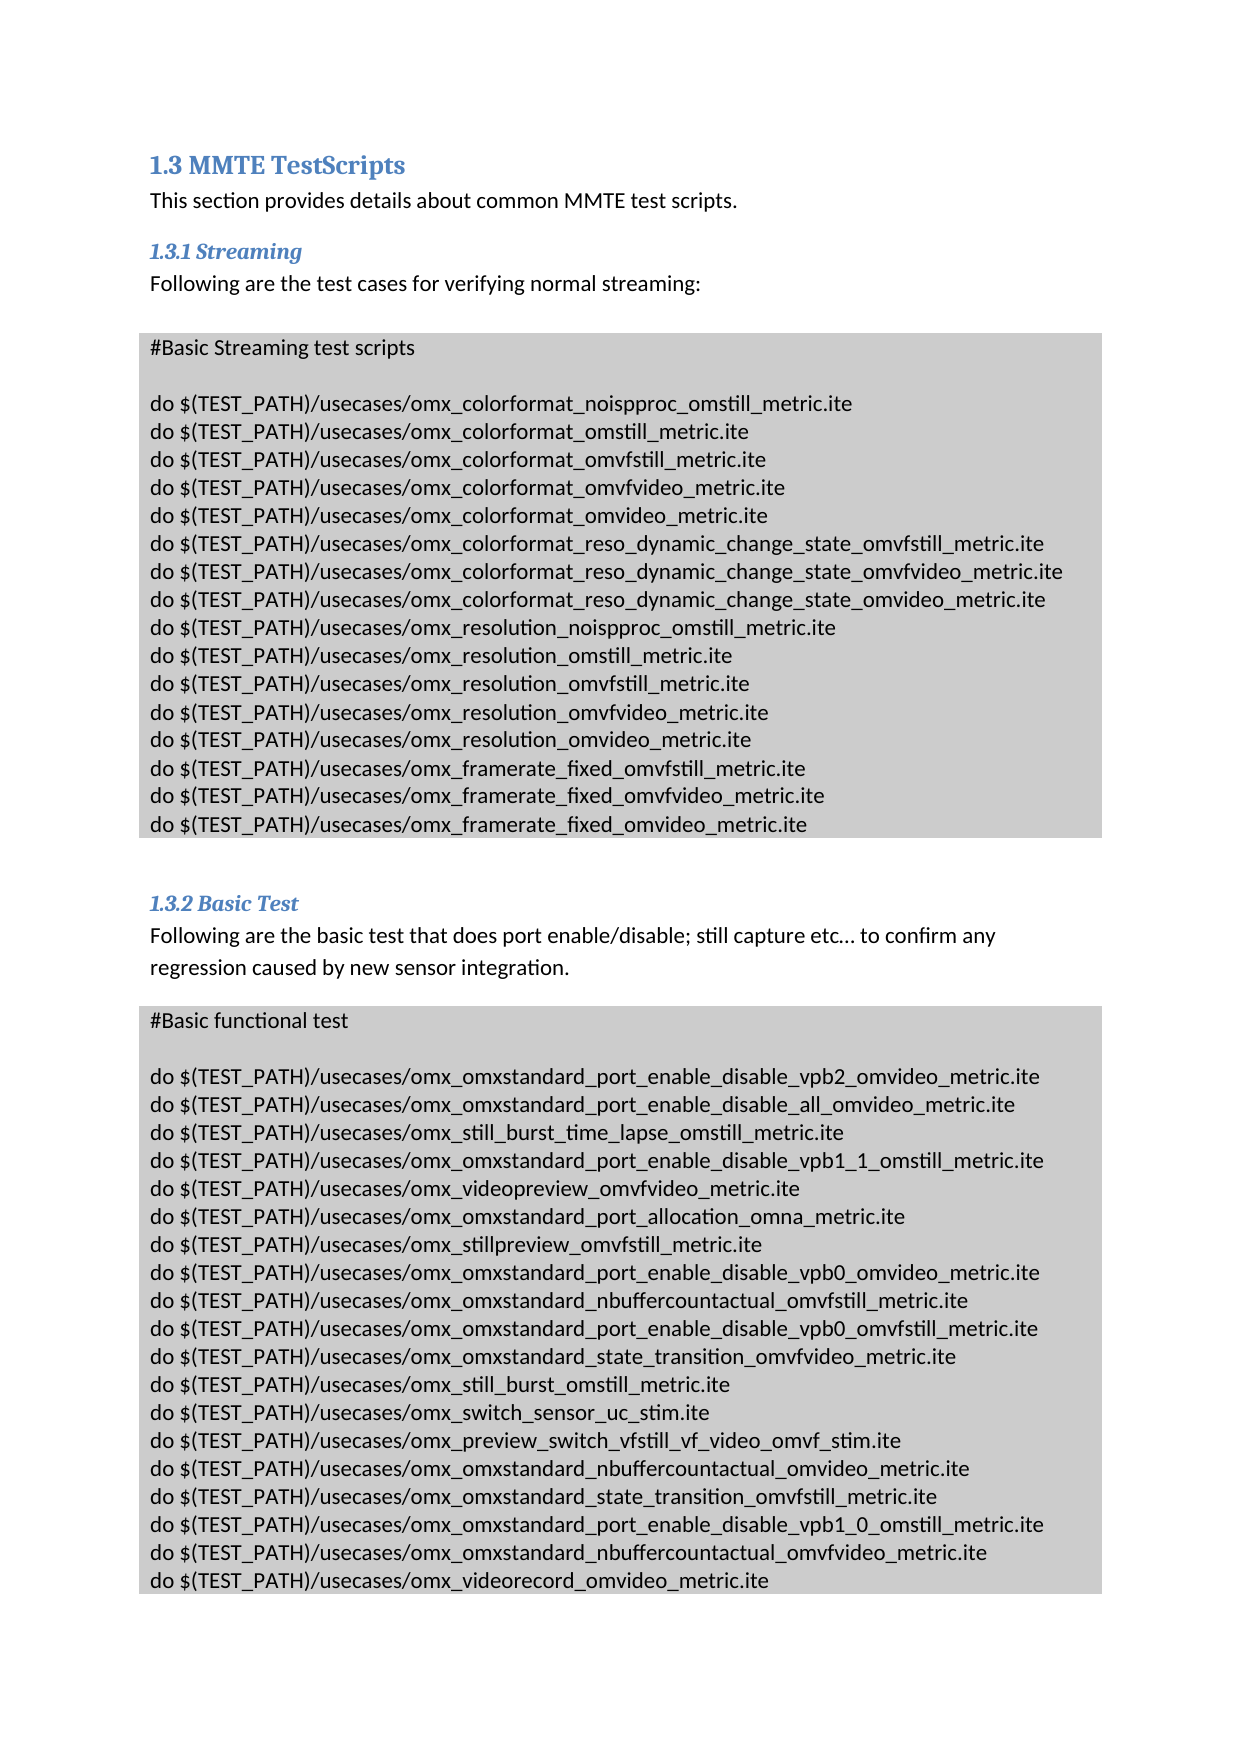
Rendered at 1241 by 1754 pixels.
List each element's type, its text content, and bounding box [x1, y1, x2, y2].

subtitle 1.3 MMTE TestScripts [150, 150, 1090, 181]
subtitle 1.3.1 Streaming [150, 239, 1090, 265]
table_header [139, 1006, 1102, 1594]
text Following are the test cases for verifying normal streaming: [150, 269, 1090, 297]
text This section provides details about common MMTE test scripts. [150, 186, 1090, 214]
table_header #Basic Streaming test scripts do $(TEST_PATH)/usecases/omx_colorformat_noispproc_omstill_metric.ite do $(TEST_PATH)/usecases/omx_colorformat_omstill_metric.ite do $(TEST_PATH)/usecases/omx_colorformat_omvfstill_metric.ite do $(TEST_PATH)/usecases/omx_colorformat_omvfvideo_metric.ite do $(TEST_PATH)/usecases/omx_colorformat_omvideo_metric.ite do $(TEST_PATH)/usecases/omx_colorformat_reso_dynamic_change_state_omvfstill_metric.ite do $(TEST_PATH)/usecases/omx_colorformat_reso_dynamic_change_state_omvfvideo_metric.ite do $(TEST_PATH)/usecases/omx_colorformat_reso_dynamic_change_state_omvideo_metric.ite do $(TEST_PATH)/usecases/omx_resolution_noispproc_omstill_metric.ite do $(TEST_PATH)/usecases/omx_resolution_omstill_metric.ite do $(TEST_PATH)/usecases/omx_resolution_omvfstill_metric.ite do $(TEST_PATH)/usecases/omx_resolution_omvfvideo_metric.ite do $(TEST_PATH)/usecases/omx_resolution_omvideo_metric.ite do $(TEST_PATH)/usecases/omx_framerate_fixed_omvfstill_metric.ite do $(TEST_PATH)/usecases/omx_framerate_fixed_omvfvideo_metric.ite do $(TEST_PATH)/usecases/omx_framerate_fixed_omvideo_metric.ite [139, 333, 1102, 838]
subtitle 1.3.2 Basic Test [150, 891, 1090, 917]
text Following are the basic test that does port enable/disable; still capture etc… to confirm any regression caused by new sensor integration. [150, 921, 1090, 981]
